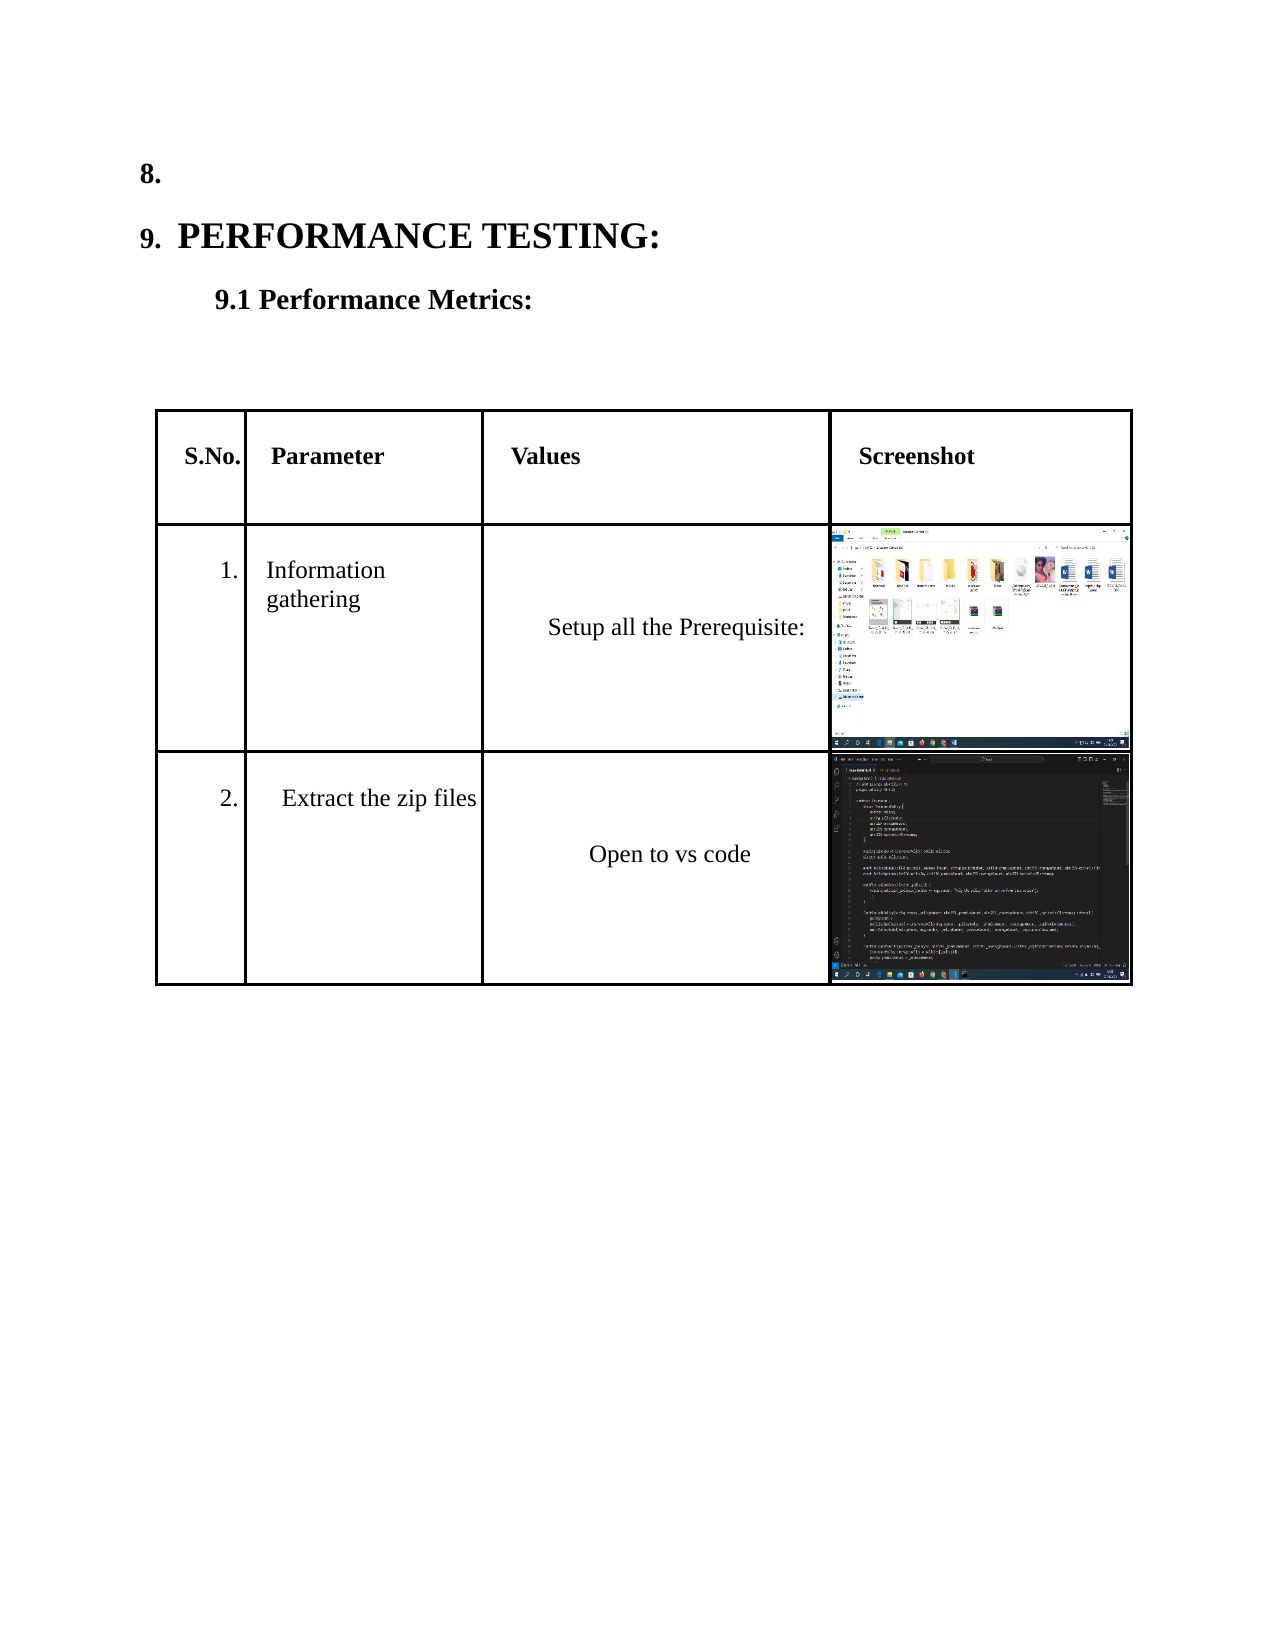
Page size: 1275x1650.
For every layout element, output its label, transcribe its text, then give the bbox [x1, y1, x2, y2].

table_header S.No. [158, 412, 244, 523]
table_cell 2. [158, 753, 244, 982]
picture [831, 754, 1129, 980]
list PERFORMANCE TESTING: [139, 214, 1147, 257]
table_cell Setup all the Prerequisite: [484, 526, 828, 750]
list Performance Metrics: [214, 282, 1147, 316]
picture [831, 528, 1129, 748]
table_cell Extract the zip files [247, 753, 481, 982]
table_cell 1. [158, 526, 244, 750]
table_header Screenshot [832, 412, 1130, 523]
table_header Parameter [247, 412, 481, 523]
table_header Values [484, 412, 828, 523]
table_cell Information gathering [247, 526, 481, 750]
table_cell Open to vs code [484, 753, 828, 982]
